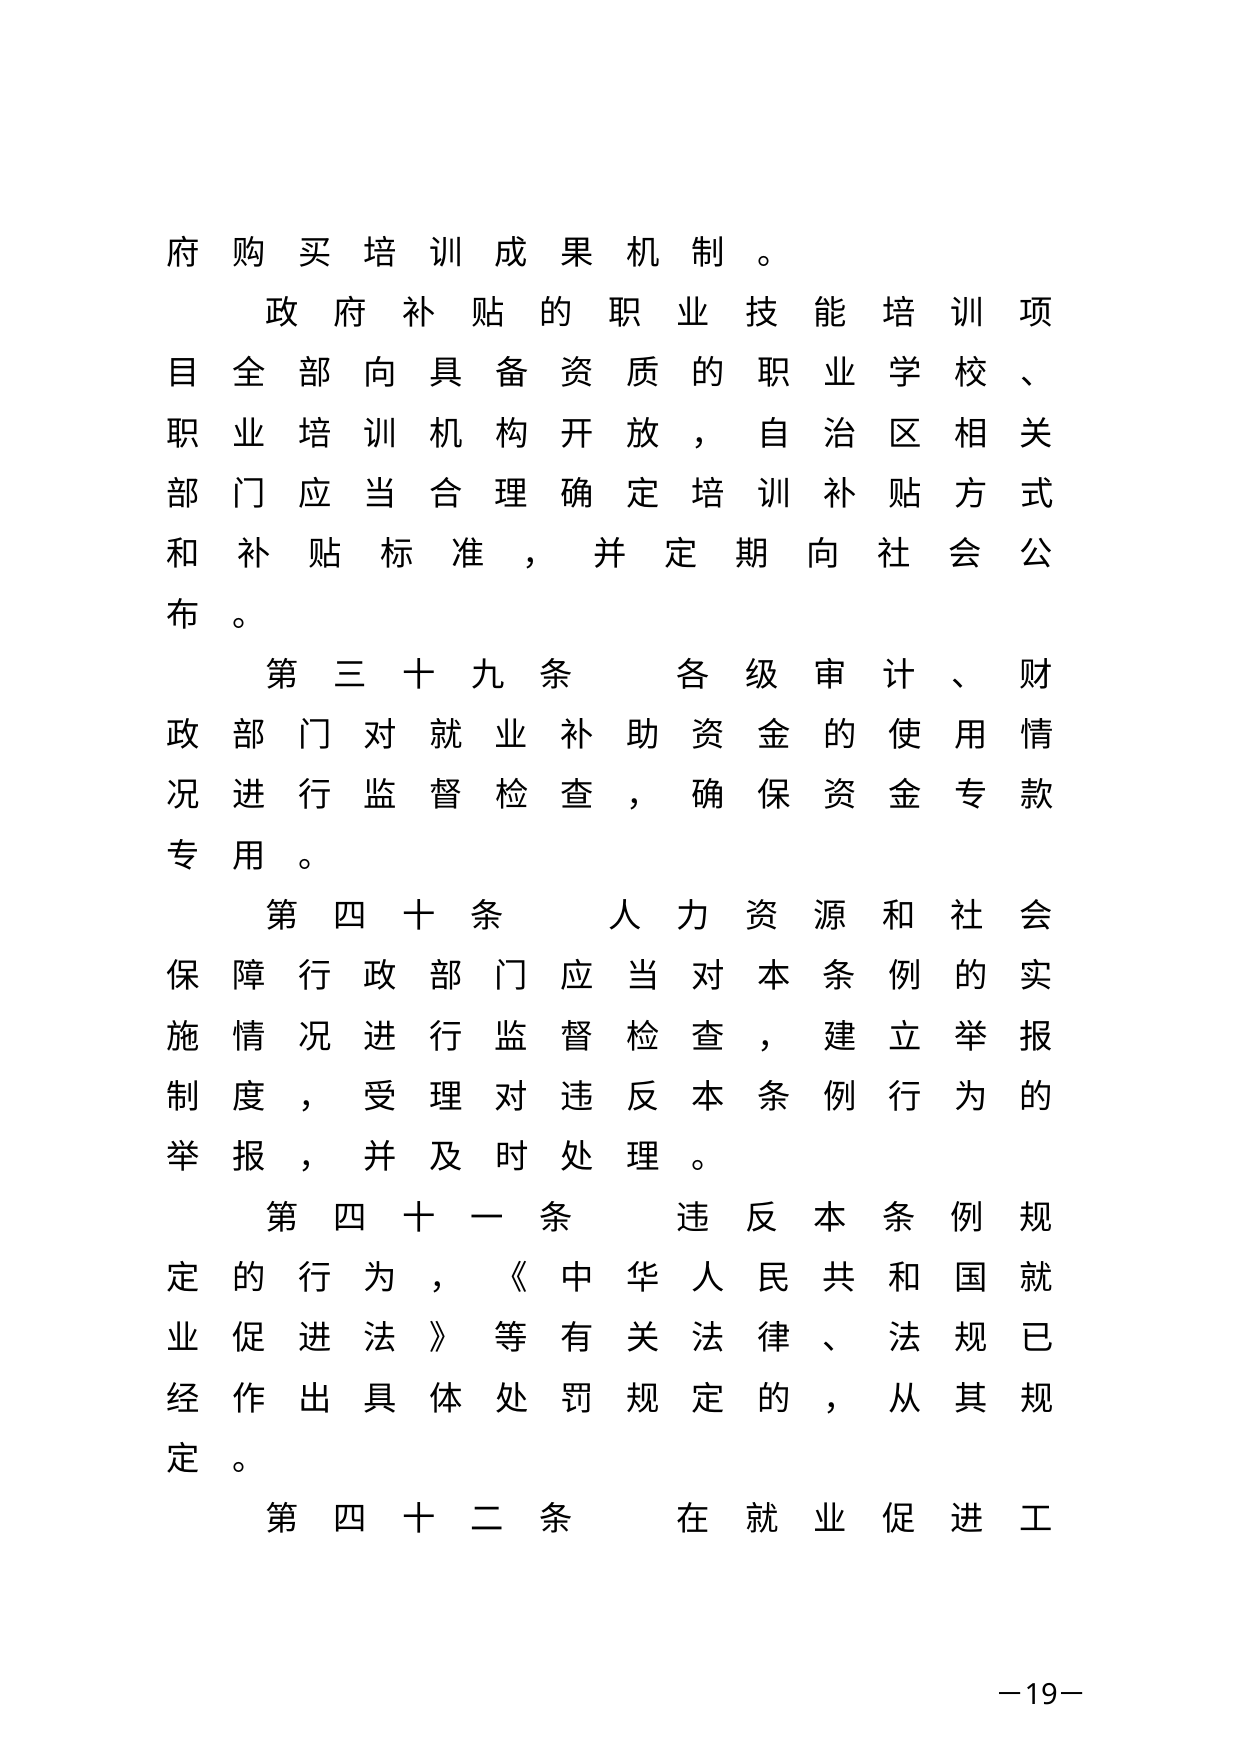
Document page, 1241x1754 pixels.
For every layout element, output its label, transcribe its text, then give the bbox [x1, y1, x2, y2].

text 第四十一条 违反本条例规定的行为，《中华人民共和国就业促进法》等有关法律、法规已经作出具体处罚规定的，从其规定。 [167, 1184, 1085, 1486]
text 第四十条 人力资源和社会保障行政部门应当对本条例的实施情况进行监督检查，建立举报制度，受理对违反本条例行为的举报，并及时处理。 [167, 883, 1085, 1184]
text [167, 1486, 1085, 1546]
text 第三十九条 各级审计、财政部门对就业补助资金的使用情况进行监督检查，确保资金专款专用。 [167, 642, 1085, 883]
text 政府补贴的职业技能培训项目全部向具备资质的职业学校、职业培训机构开放，自治区相关部门应当合理确定培训补贴方式和补贴标准，并定期向社会公布。 [167, 280, 1085, 642]
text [167, 219, 1085, 280]
